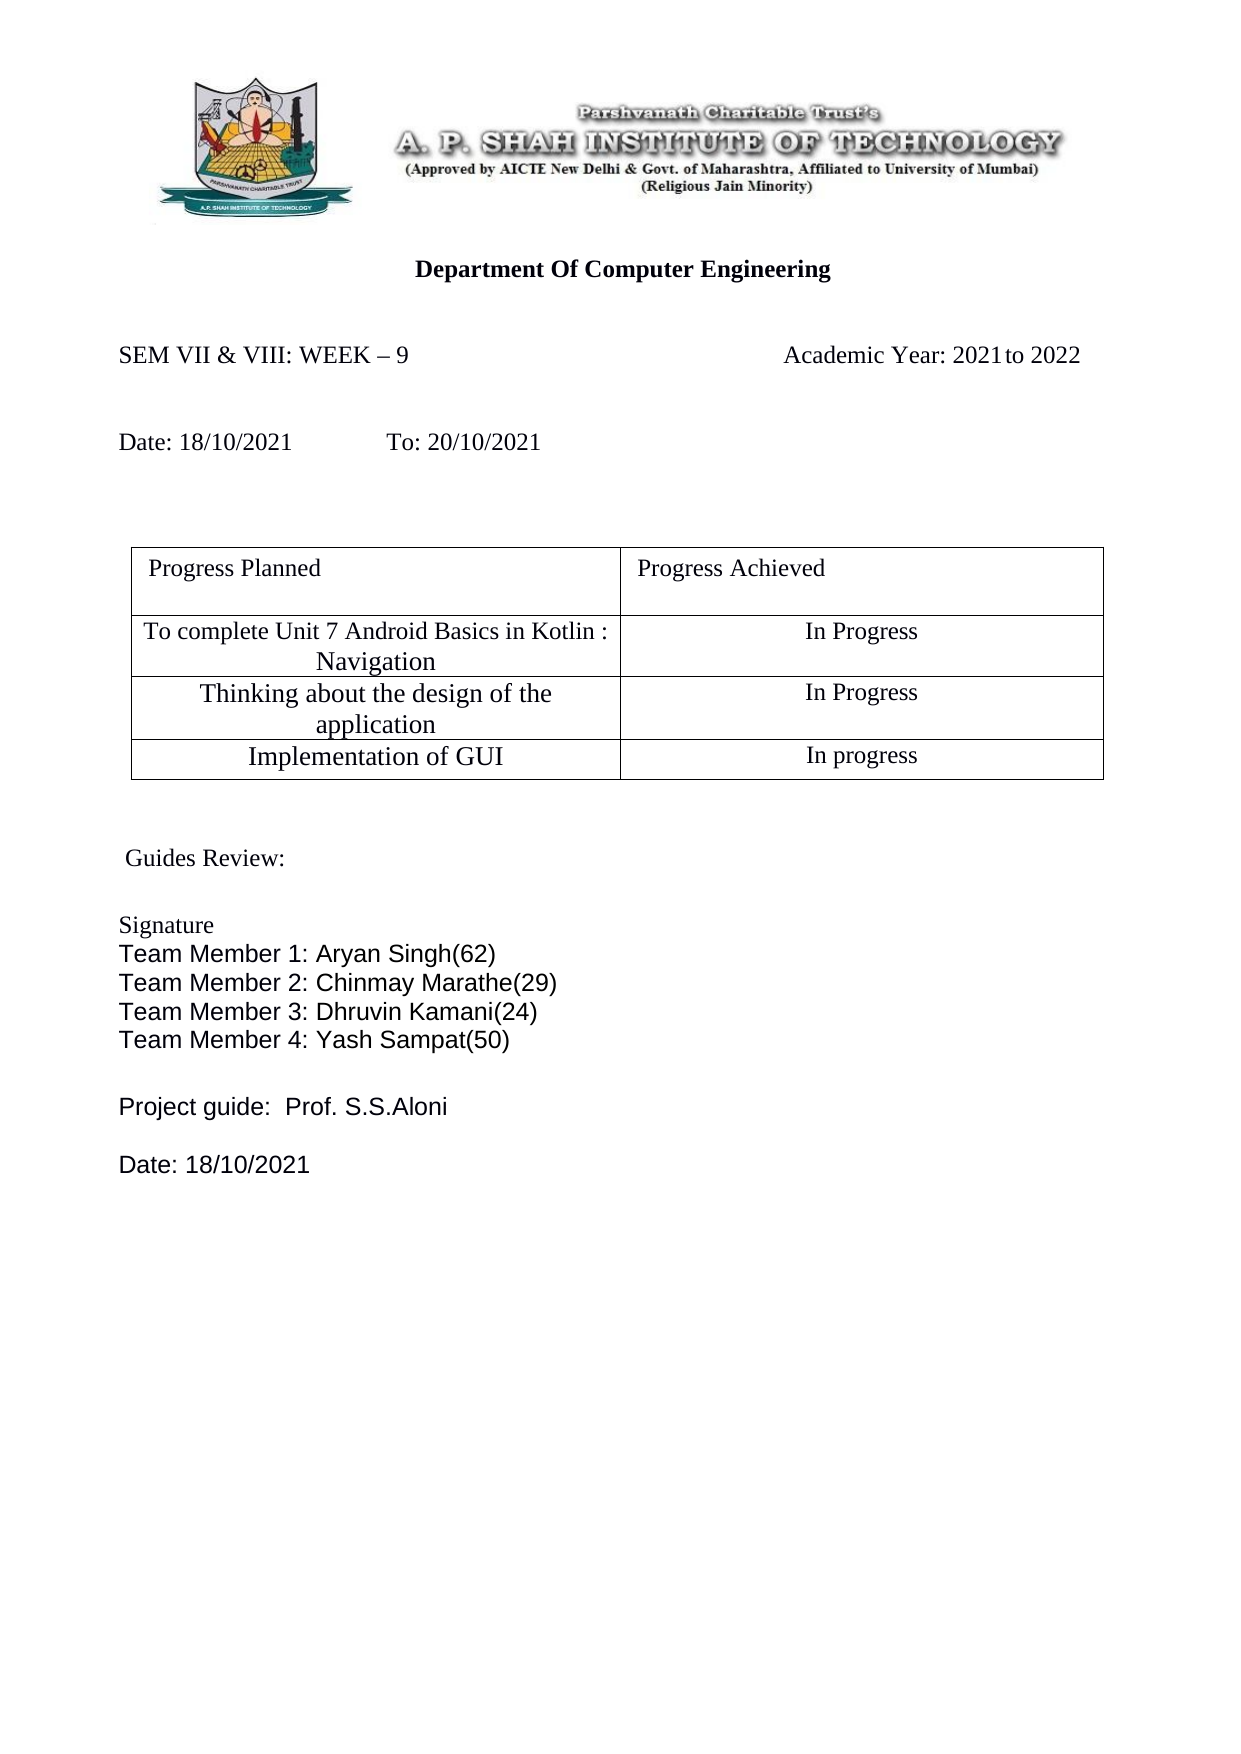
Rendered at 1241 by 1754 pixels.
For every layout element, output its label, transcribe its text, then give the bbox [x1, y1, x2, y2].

table_cell To complete Unit 7 Android Basics in Kotlin : Navigation [132, 616, 620, 676]
table_cell Thinking about the design of the application [132, 677, 620, 739]
text Team Member 4: Yash Sampat(50) [118, 1025, 1115, 1054]
table_cell Implementation of GUI [132, 740, 620, 779]
text Date: 18/10/2021 [118, 1150, 611, 1178]
table_cell In Progress [621, 677, 1103, 739]
text Team Member 2: Chinmay Marathe(29) [118, 968, 1115, 997]
text Project guide: Prof. S.S.Aloni [118, 1092, 608, 1121]
text Department Of Computer Engineering [340, 254, 1115, 282]
text Signature [118, 910, 1115, 939]
text Guides Review: [106, 843, 297, 872]
table_header Progress Planned [132, 548, 620, 615]
table_header Progress Achieved [621, 548, 1103, 615]
text Date: 18/10/2021 To: 20/10/2021 [118, 427, 1115, 455]
text Team Member 3: Dhruvin Kamani(24) [118, 997, 1115, 1025]
text SEM VII & VIII: WEEK – 9 Academic Year: 2021 to 2022 [118, 340, 1115, 369]
text Team Member 1: Aryan Singh(62) [118, 939, 1115, 968]
picture [148, 70, 1073, 225]
table_cell In Progress [621, 616, 1103, 676]
table_cell In progress [621, 740, 1103, 779]
